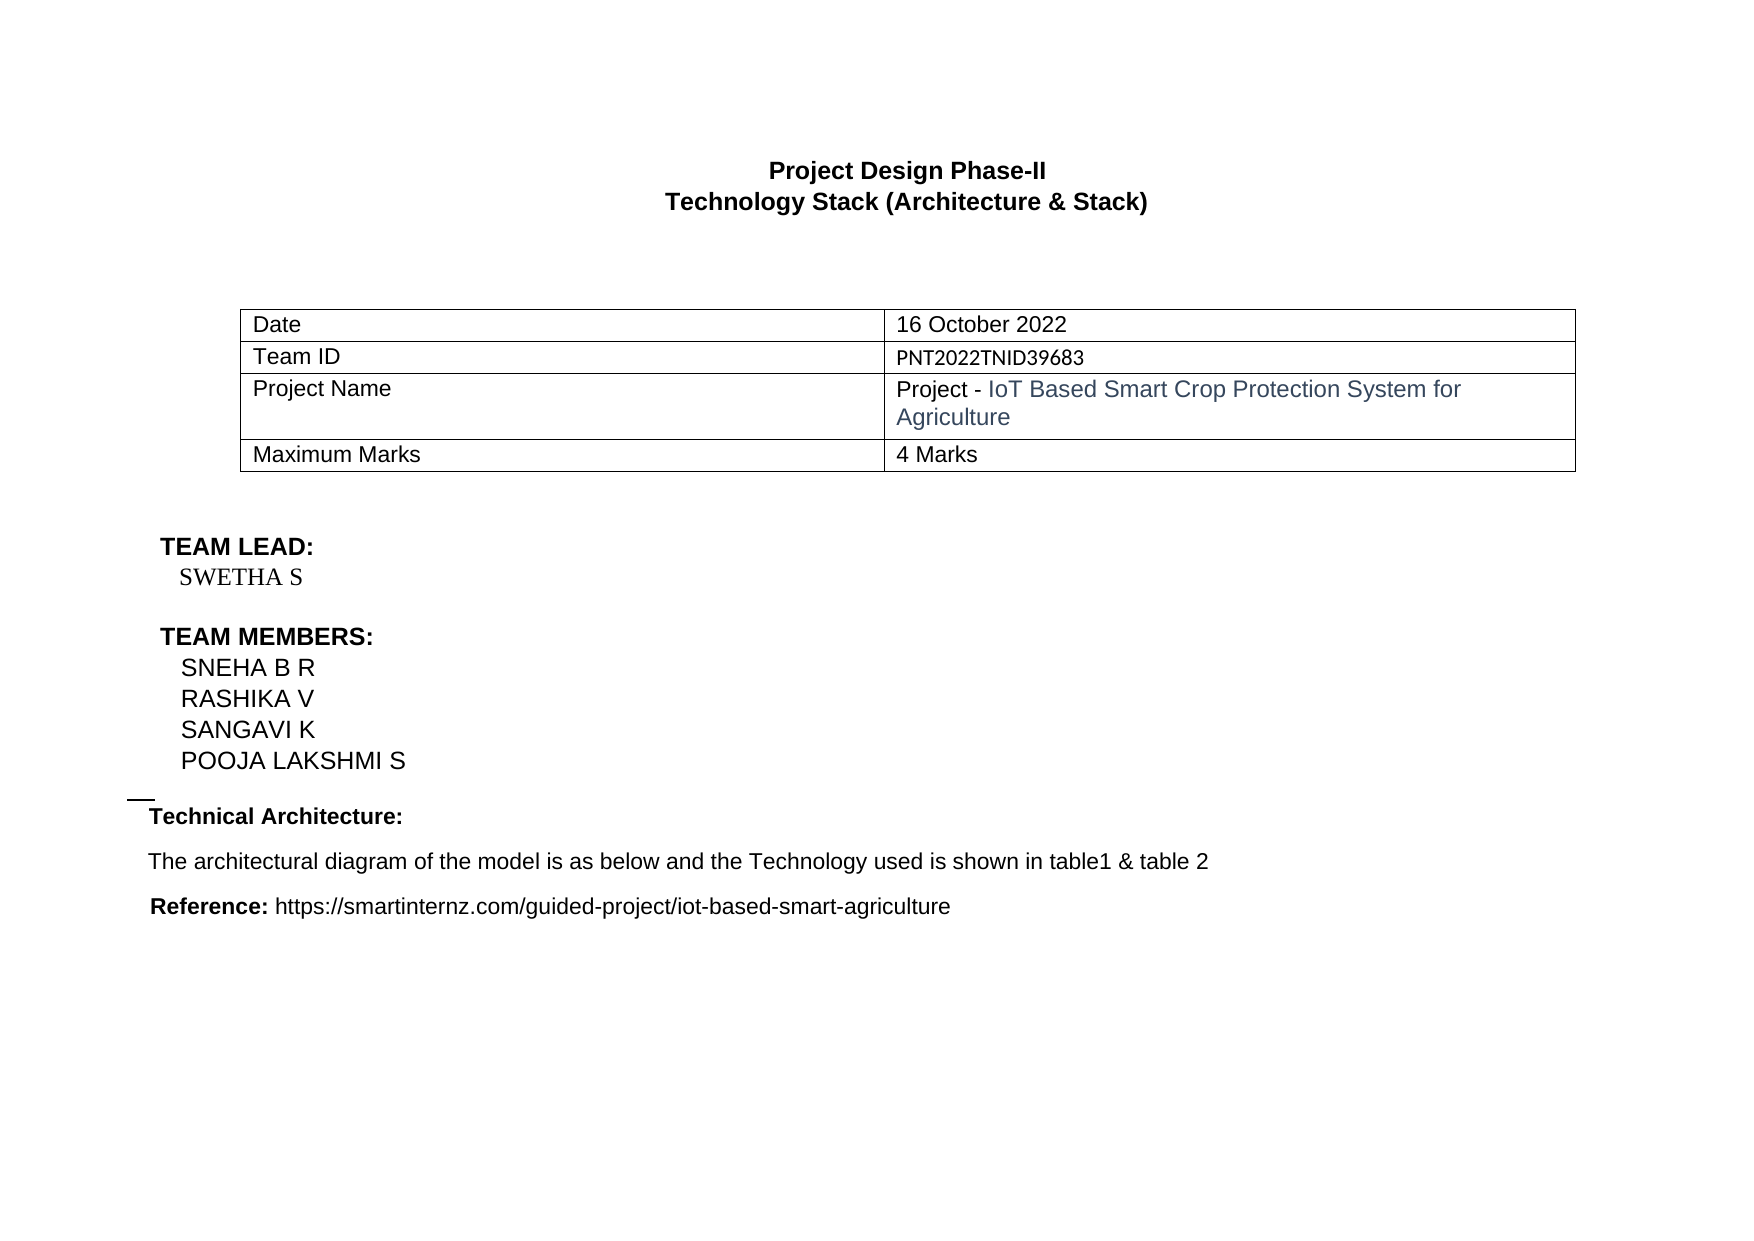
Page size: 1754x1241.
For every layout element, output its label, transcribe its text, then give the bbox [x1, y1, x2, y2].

table_cell Project Name [241, 374, 884, 439]
table_cell Team ID [241, 342, 884, 373]
table_cell Project - IoT Based Smart Crop Protection System for Agriculture [885, 374, 1575, 439]
text SNEHA B R [125, 652, 1626, 681]
text SWETHA S [127, 562, 353, 591]
text SANGAVI K [125, 714, 1626, 743]
text Technical Architecture: [148, 803, 1626, 829]
text The architectural diagram of the model is as below and the Technology used is shown in table1 & table 2 [127, 848, 1209, 874]
text Project Design Phase-II [768, 156, 1626, 185]
text POOJA LAKSHMI S [125, 746, 1626, 774]
text TEAM MEMBERS: [125, 622, 1626, 651]
text RASHIKA V [125, 683, 1626, 712]
table_cell PNT2022TNID39683 [885, 342, 1575, 373]
text Reference: https://smartinternz.com/guided-project/iot-based-smart-agriculture [150, 893, 1626, 920]
table_header 16 October 2022 [885, 310, 1575, 341]
text Technology Stack (Architecture & Stack) [127, 186, 1148, 215]
text TEAM LEAD: [125, 531, 353, 560]
table_cell 4 Marks [885, 440, 1575, 471]
table_cell Maximum Marks [241, 440, 884, 471]
table_header Date [241, 310, 884, 341]
